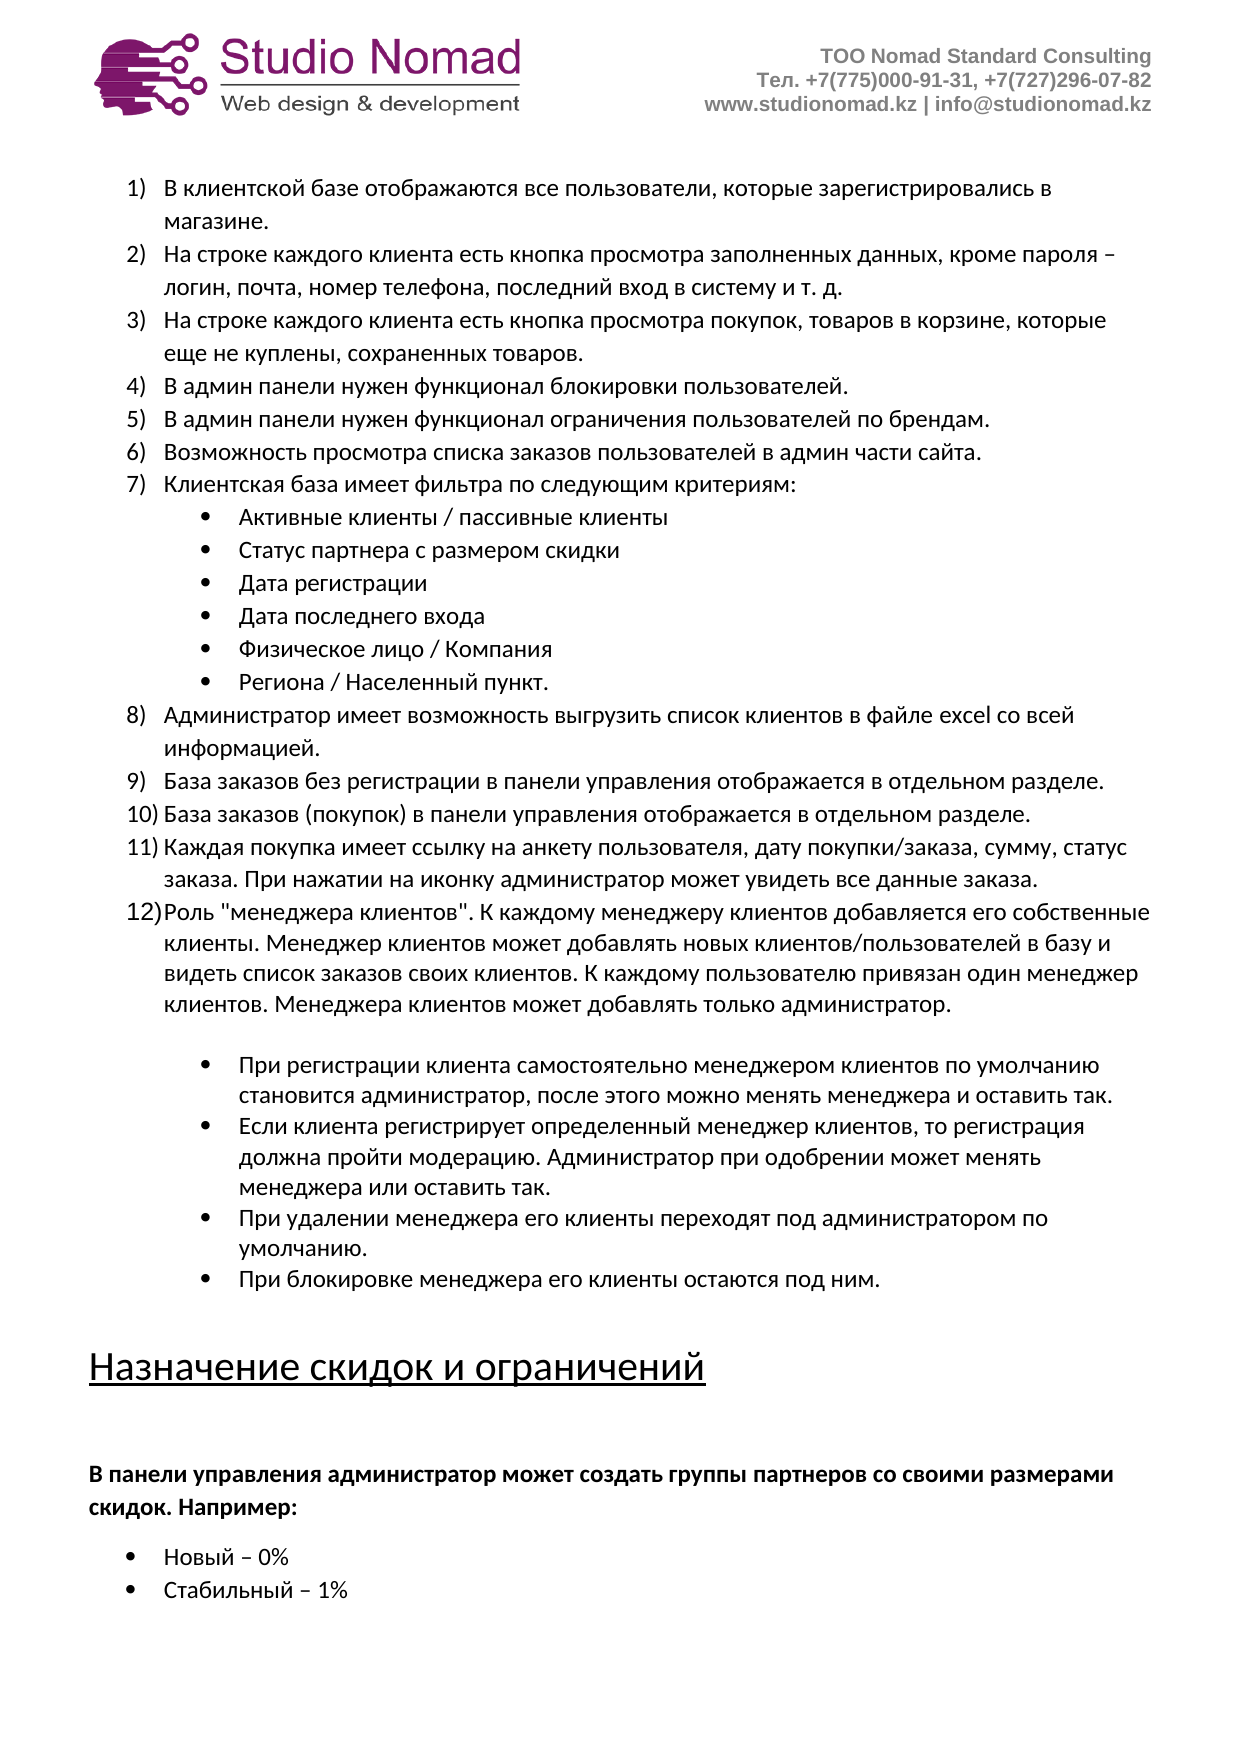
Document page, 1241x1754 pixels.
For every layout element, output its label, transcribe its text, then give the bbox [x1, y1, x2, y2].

list База заказов без регистрации в панели управления отображается в отдельном разделе. [126, 765, 1152, 795]
list Клиентская база имеет фильтра по следующим критериям: [126, 468, 1152, 499]
list При удалении менеджера его клиенты переходят под администратором по умолчанию. [201, 1202, 1152, 1263]
list Администратор имеет возможность выгрузить список клиентов в файле excel со всей информацией. [126, 699, 1152, 762]
list Дата регистрации [201, 567, 1152, 598]
list Дата последнего входа [201, 600, 1152, 631]
picture [88, 31, 525, 117]
list В админ панели нужен функционал блокировки пользователей. [126, 370, 1152, 400]
list Если клиента регистрирует определенный менеджер клиентов, то регистрация должна пройти модерацию. Администратор при одобрении может менять менеджера или оставить так. [201, 1110, 1152, 1202]
list Стабильный – 1% [126, 1574, 1152, 1604]
list При регистрации клиента самостоятельно менеджером клиентов по умолчанию становится администратор, после этого можно менять менеджера и оставить так. [201, 1049, 1152, 1110]
list Возможность просмотра списка заказов пользователей в админ части сайта. [126, 436, 1152, 466]
list Каждая покупка имеет ссылку на анкету пользователя, дату покупки/заказа, сумму, статус заказа. При нажатии на иконку администратор может увидеть все данные заказа. [126, 831, 1152, 894]
list Физическое лицо / Компания [201, 633, 1152, 664]
list База заказов (покупок) в панели управления отображается в отдельном разделе. [126, 798, 1152, 828]
text В панели управления администратор может создать группы партнеров со своими размерами скидок. Например: [89, 1458, 1152, 1522]
list Региона / Населенный пункт. [201, 666, 1152, 697]
list В админ панели нужен функционал ограничения пользователей по брендам. [126, 403, 1152, 433]
list На строке каждого клиента есть кнопка просмотра покупок, товаров в корзине, которые еще не куплены, сохраненных товаров. [126, 304, 1152, 367]
list В клиентской базе отображаются все пользователи, которые зарегистрировались в магазине. [126, 172, 1152, 236]
list Новый – 0% [126, 1541, 1152, 1571]
list На строке каждого клиента есть кнопка просмотра заполненных данных, кроме пароля – логин, почта, номер телефона, последний вход в систему и т. д. [126, 238, 1152, 302]
list Активные клиенты / пассивные клиенты [201, 501, 1152, 532]
text Назначение скидок и ограничений [89, 1340, 1152, 1391]
list Статус партнера с размером скидки [201, 534, 1152, 565]
list Роль "менеджера клиентов". К каждому менеджеру клиентов добавляется его собственные клиенты. Менеджер клиентов может добавлять новых клиентов/пользователей в базу и видеть список заказов своих клиентов. К каждому пользователю привязан один менеджер клиентов. Менеджера клиентов может добавлять только администратор. [126, 896, 1152, 1018]
list При блокировке менеджера его клиенты остаются под ним. [201, 1263, 1152, 1293]
